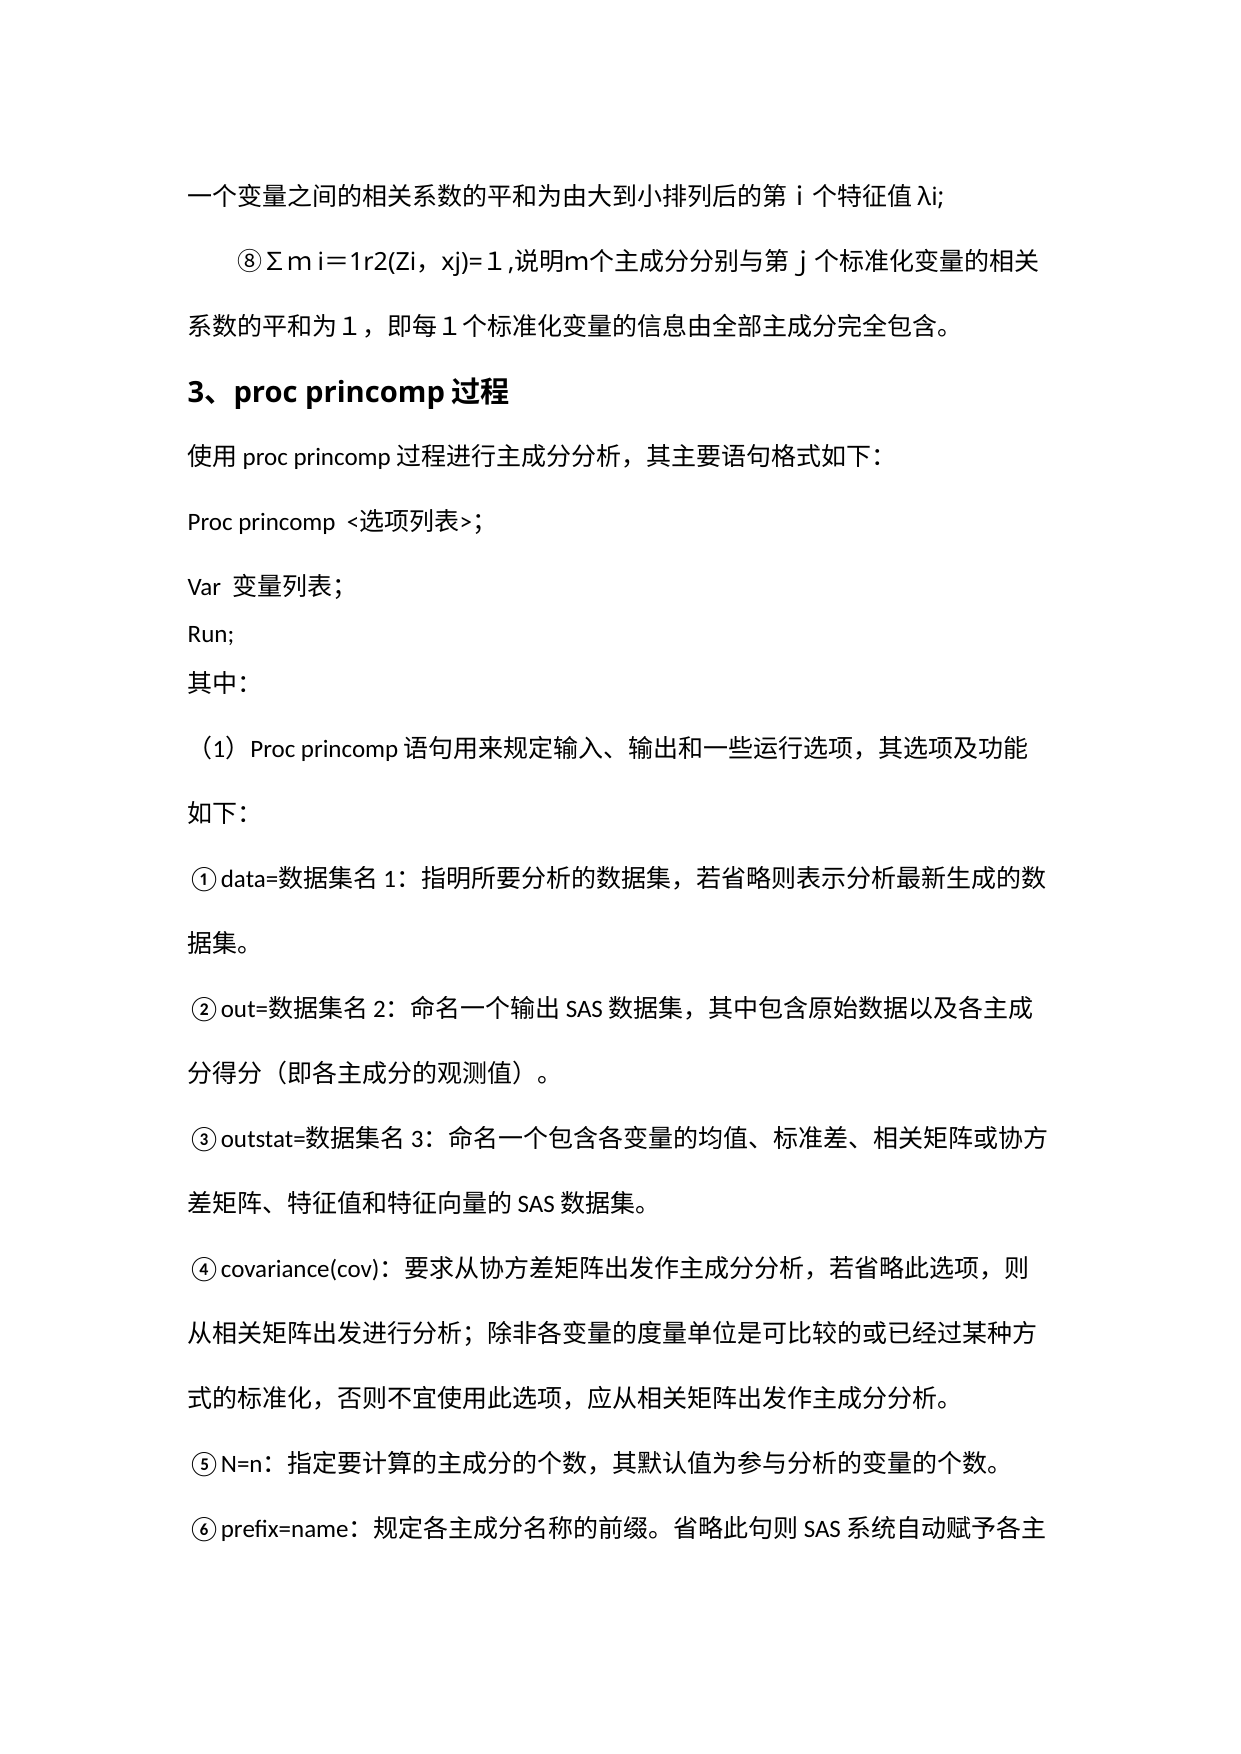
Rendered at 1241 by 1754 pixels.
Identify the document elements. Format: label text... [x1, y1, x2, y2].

text ③outstat=数据集名3：命名一个包含各变量的均值、标准差、相关矩阵或协方差矩阵、特征值和特征向量的SAS数据集。 [187, 1104, 1053, 1234]
text ②out=数据集名2：命名一个输出SAS数据集，其中包含原始数据以及各主成分得分（即各主成分的观测值）。 [187, 974, 1053, 1104]
text （1）Proc princomp语句用来规定输入、输出和一些运行选项，其选项及功能如下： [187, 714, 1053, 844]
text Run; [187, 617, 1053, 649]
text 其中： [187, 649, 1053, 714]
text 3、proc princomp过程 [187, 357, 1053, 422]
text ④covariance(cov)：要求从协方差矩阵出发作主成分分析，若省略此选项，则从相关矩阵出发进行分析；除非各变量的度量单位是可比较的或已经过某种方式的标准化，否则不宜使用此选项，应从相关矩阵出发作主成分分析。 [187, 1234, 1053, 1429]
text ⑤N=n：指定要计算的主成分的个数，其默认值为参与分析的变量的个数。 [187, 1429, 1053, 1494]
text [187, 162, 1053, 357]
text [187, 1494, 1053, 1559]
text Proc princomp <选项列表>； [187, 487, 1053, 552]
text Var 变量列表； [187, 552, 1053, 617]
text ①data=数据集名1：指明所要分析的数据集，若省略则表示分析最新生成的数据集。 [187, 844, 1053, 974]
text 使用proc princomp过程进行主成分分析，其主要语句格式如下： [187, 422, 1053, 487]
